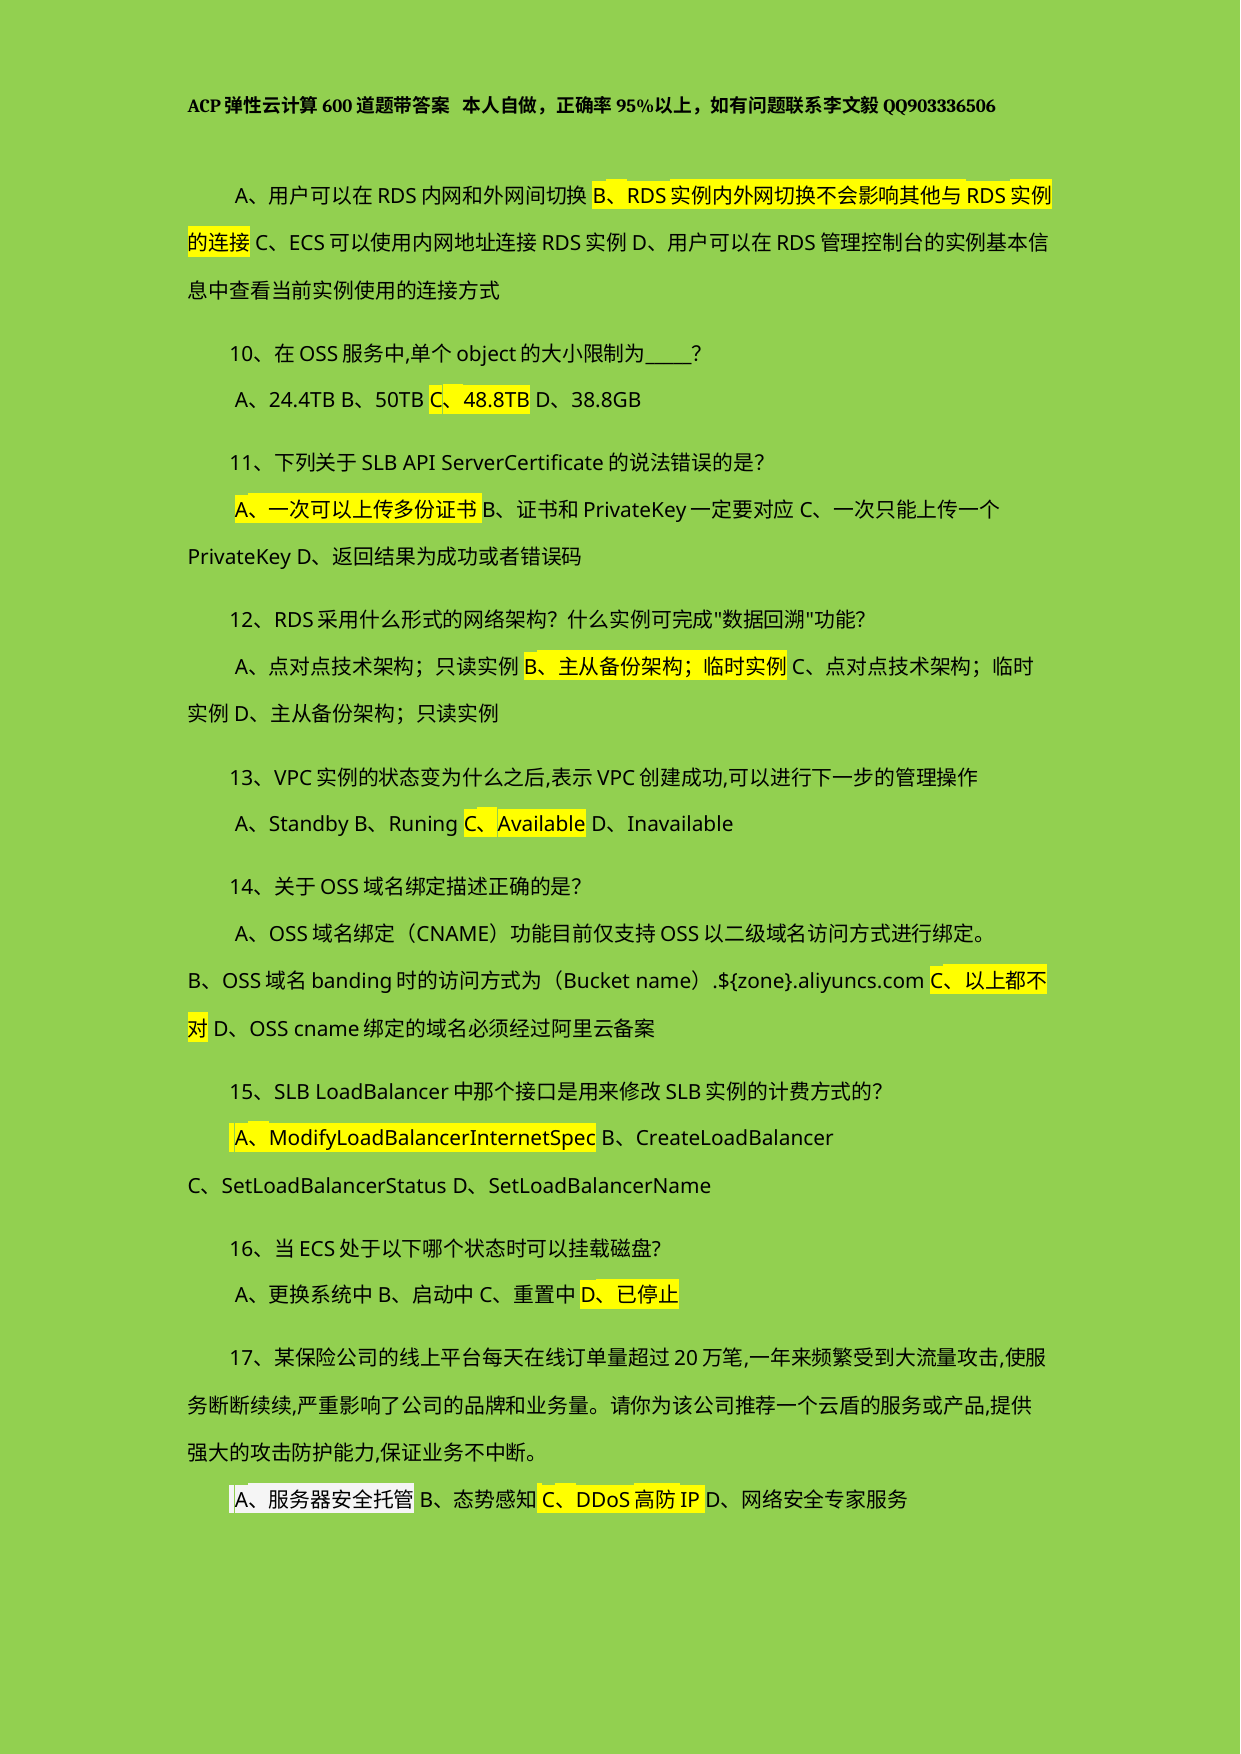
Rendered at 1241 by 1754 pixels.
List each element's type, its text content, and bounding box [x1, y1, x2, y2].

subtitle 13、VPC实例的状态变为什么之后,表示VPC创建成功,可以进行下一步的管理操作 [187, 754, 1053, 798]
text A、服务器安全托管 B、态势感知 C、DDoS高防IP D、网络安全专家服务 [187, 1476, 1053, 1520]
subtitle 15、SLB LoadBalancer中那个接口是用来修改SLB实例的计费方式的？ [187, 1068, 1053, 1112]
subtitle 12、RDS采用什么形式的网络架构？什么实例可完成"数据回溯"功能？ [187, 597, 1053, 641]
text A、一次可以上传多份证书 B、证书和PrivateKey一定要对应 C、一次只能上传一个PrivateKey D、返回结果为成功或者错误码 [187, 486, 1053, 578]
subtitle 14、关于OSS域名绑定描述正确的是？ [187, 863, 1053, 907]
text A、ModifyLoadBalancerInternetSpec B、CreateLoadBalancer C、SetLoadBalancerStatus D、SetLoadBalancerName [187, 1114, 1053, 1206]
subtitle 17、某保险公司的线上平台每天在线订单量超过20万笔,一年来频繁受到大流量攻击,使服务断断续续,严重影响了公司的品牌和业务量。请你为该公司推荐一个云盾的服务或产品,提供强大的攻击防护能力,保证业务不中断。 [187, 1335, 1053, 1474]
text A、24.4TB B、50TB C、48.8TB D、38.8GB [187, 377, 1053, 421]
text A、用户可以在RDS内网和外网间切换 B、RDS实例内外网切换不会影响其他与RDS实例的连接 C、ECS可以使用内网地址连接RDS实例 D、用户可以在RDS管理控制台的实例基本信息中查看当前实例使用的连接方式 [187, 172, 1053, 311]
subtitle 16、当ECS处于以下哪个状态时可以挂载磁盘? [187, 1225, 1053, 1269]
text A、更换系统中 B、启动中 C、重置中 D、已停止 [187, 1272, 1053, 1316]
text A、点对点技术架构；只读实例 B、主从备份架构；临时实例 C、点对点技术架构；临时实例 D、主从备份架构；只读实例 [187, 643, 1053, 735]
text A、OSS域名绑定（CNAME）功能目前仅支持OSS以二级域名访问方式进行绑定。 B、OSS域名banding时的访问方式为（Bucket name）.${zone}.aliyuncs.com C、以上都不对 D、OSS cname绑定的域名必须经过阿里云备案 [187, 910, 1053, 1049]
subtitle 11、下列关于SLB API ServerCertificate的说法错误的是？ [187, 440, 1053, 484]
text A、Standby B、Runing C、Available D、Inavailable [187, 800, 1053, 844]
subtitle 10、在OSS服务中,单个object的大小限制为_____？ [187, 330, 1053, 374]
